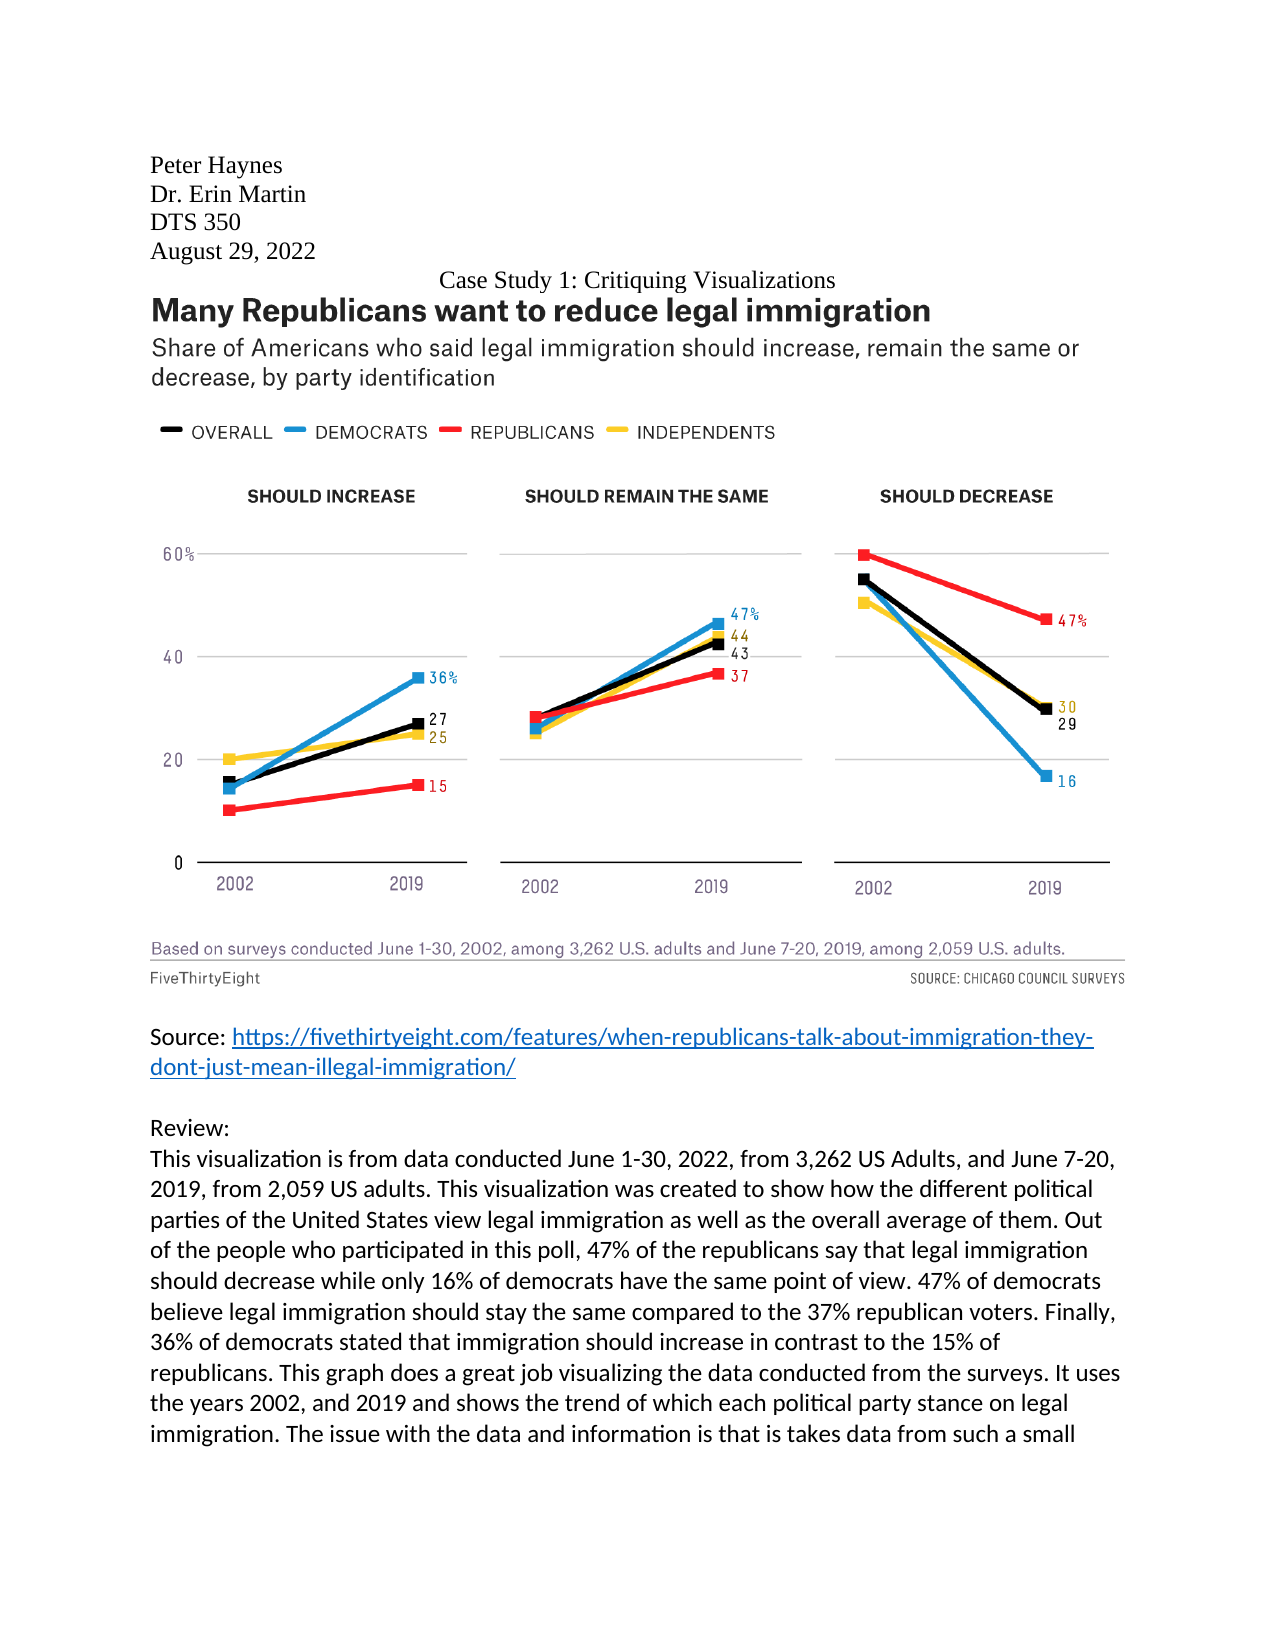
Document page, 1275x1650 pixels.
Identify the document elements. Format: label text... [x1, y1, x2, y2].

text DTS 350 [150, 207, 1125, 236]
text Review: [150, 1112, 1125, 1143]
text Peter Haynes [150, 150, 1125, 179]
picture [150, 293, 1125, 991]
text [150, 1143, 1125, 1448]
text Dr. Erin Martin [150, 179, 1125, 207]
text August 29, 2022 [150, 236, 1125, 265]
text Source: https://fivethirtyeight.com/features/when-republicans-talk-about-immigration-they-dont-just-mean-illegal-immigration/ [150, 1021, 1125, 1082]
text Case Study 1: Critiquing Visualizations [150, 265, 1125, 293]
